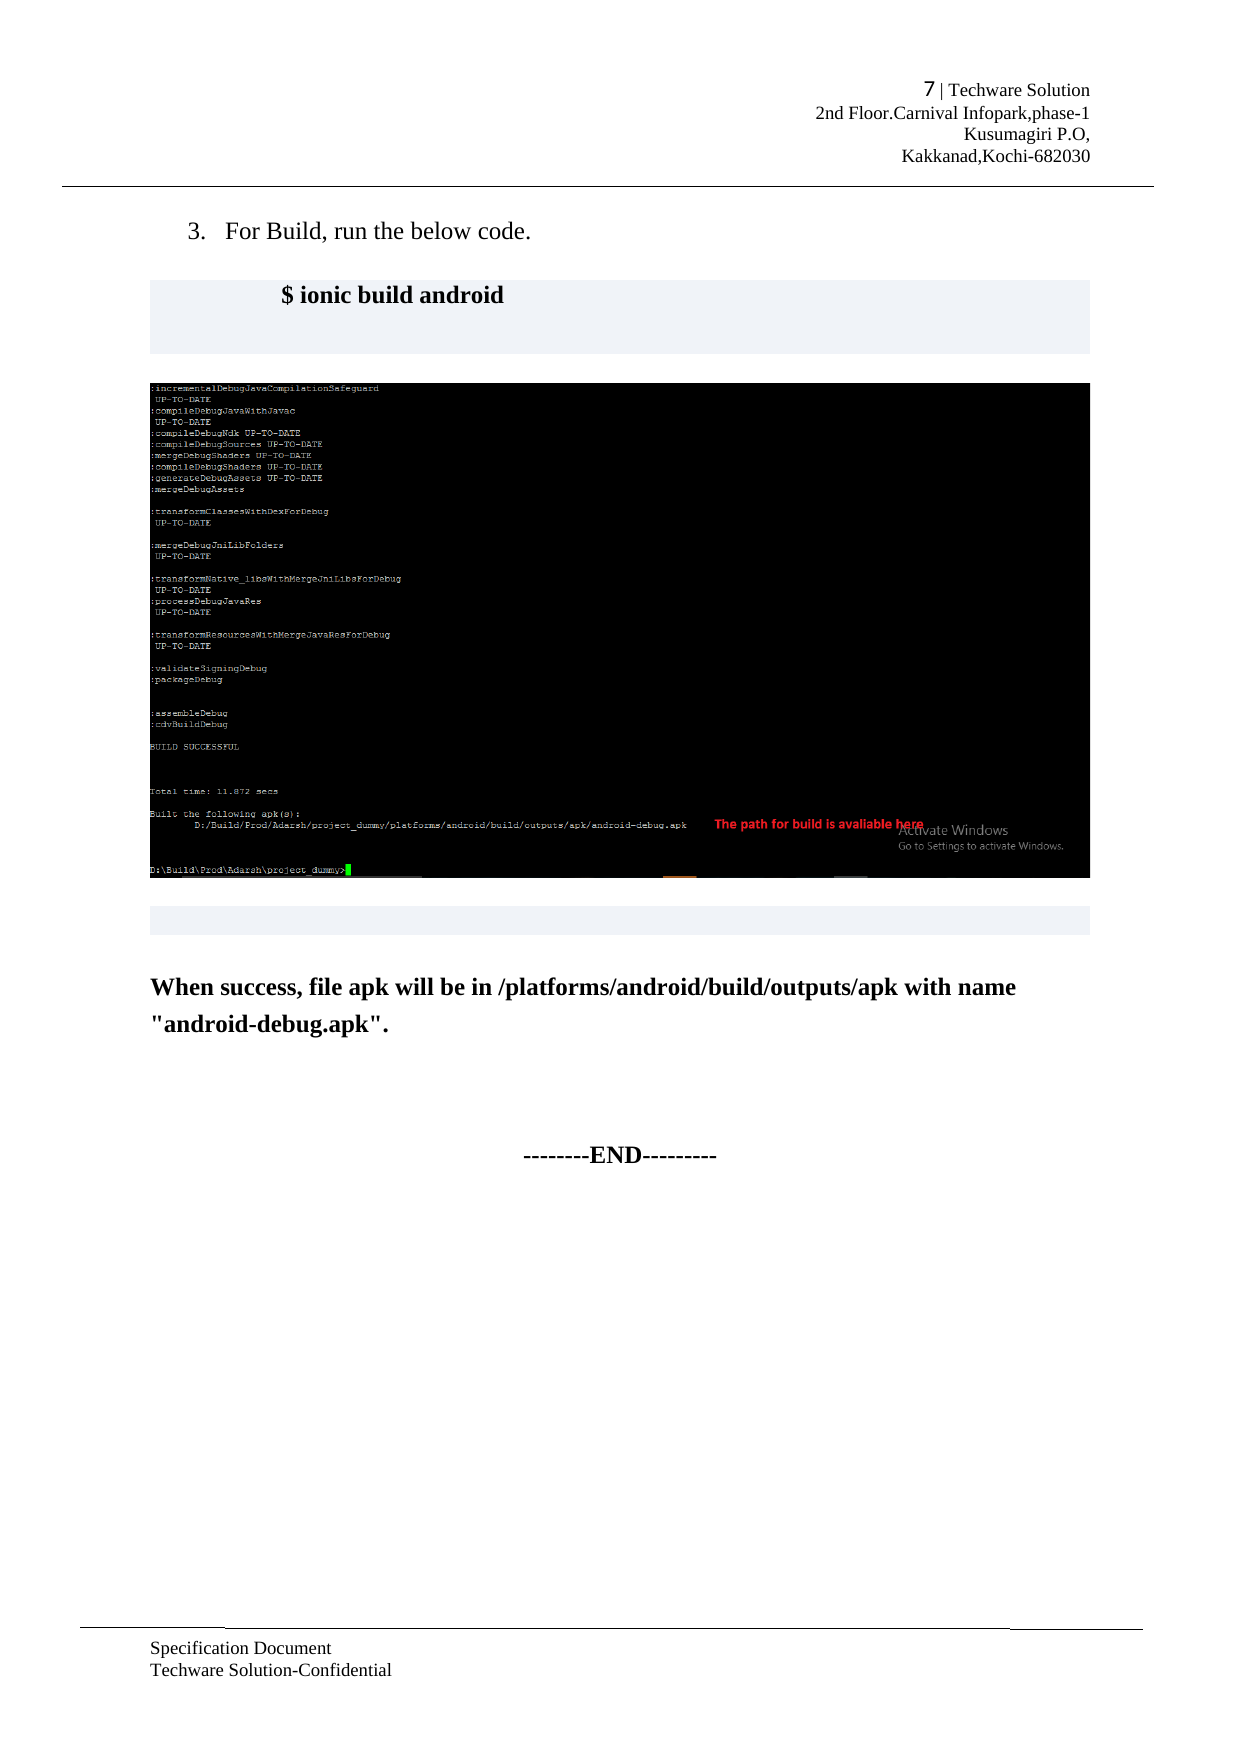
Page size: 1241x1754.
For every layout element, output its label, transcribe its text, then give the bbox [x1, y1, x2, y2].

text $ ionic build android [150, 280, 1090, 309]
picture [150, 382, 1091, 878]
list For Build, run the below code. [187, 216, 1090, 245]
text When success, file apk will be in /platforms/android/build/outputs/apk with name "android-debug.apk". [150, 963, 1090, 1038]
text --------END--------- [150, 1132, 1090, 1169]
